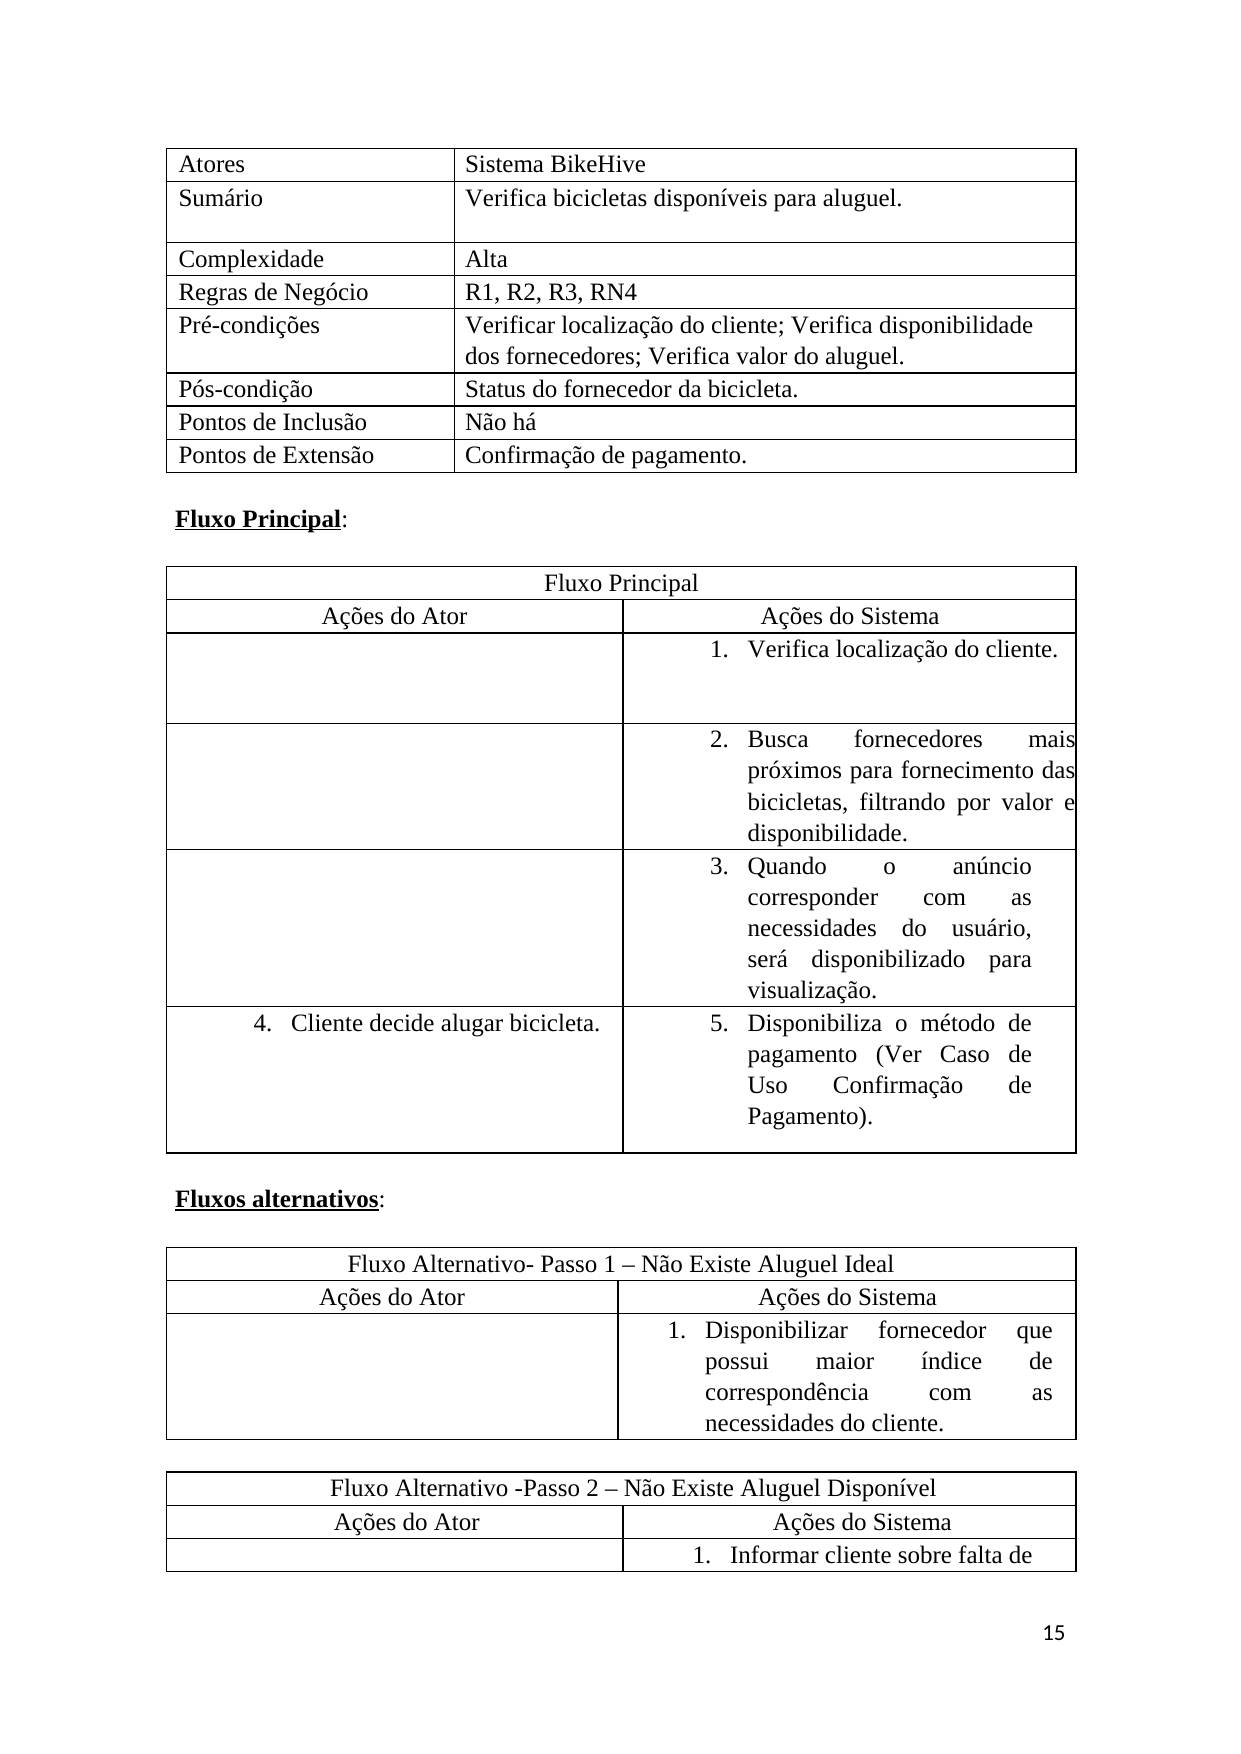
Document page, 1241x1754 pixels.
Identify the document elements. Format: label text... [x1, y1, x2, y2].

table_cell Ações do Ator [167, 1506, 622, 1538]
text Fluxos alternativos: [175, 1184, 1075, 1213]
table_cell Confirmação de pagamento. [455, 440, 1075, 472]
table_cell Ações do Sistema [624, 600, 1075, 632]
table_cell Não há [455, 407, 1075, 438]
table_cell Pontos de Extensão [167, 440, 454, 472]
table_cell Ações do Ator [167, 1281, 617, 1313]
table_cell [167, 1314, 617, 1439]
table_cell Ações do Sistema [619, 1281, 1075, 1313]
table_cell Ações do Ator [167, 600, 622, 632]
table_cell Pós-condição [167, 374, 454, 405]
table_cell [624, 1539, 1075, 1571]
table_cell Regras de Negócio [167, 276, 454, 308]
table_cell Status do fornecedor da bicicleta. [455, 374, 1075, 405]
table_cell R1, R2, R3, RN4 [455, 276, 1075, 308]
table_cell Sistema BikeHive [455, 149, 1075, 181]
table_cell [167, 634, 622, 722]
table_cell Ações do Sistema [624, 1506, 1075, 1538]
table_cell [167, 850, 622, 1006]
table_header Fluxo Alternativo- Passo 1 – Não Existe Aluguel Ideal [167, 1248, 1075, 1280]
table_cell Verifica localização do cliente. [624, 634, 1075, 722]
table_cell [167, 724, 622, 849]
text Fluxo Principal: [175, 504, 1075, 533]
table_cell Pré-condições [167, 309, 454, 372]
table_cell Sumário [167, 182, 454, 242]
table_cell Disponibilizar fornecedor que possui maior índice de correspondência com as necessidades do cliente. [619, 1314, 1075, 1439]
table_cell Verifica bicicletas disponíveis para aluguel. [455, 182, 1075, 242]
table_cell Alta [455, 243, 1075, 275]
table_cell Disponibiliza o método de pagamento (Ver Caso de Uso Confirmação de Pagamento). [624, 1007, 1075, 1152]
table_header Fluxo Principal [167, 567, 1075, 599]
table_cell Busca fornecedores mais próximos para fornecimento das bicicletas, filtrando por valor e disponibilidade. [624, 724, 1075, 849]
table_cell Quando o anúncio corresponder com as necessidades do usuário, será disponibilizado para visualização. [624, 850, 1075, 1006]
table_cell Atores [167, 149, 454, 181]
table_cell Complexidade [167, 243, 454, 275]
table_cell [167, 1539, 622, 1571]
table_cell Pontos de Inclusão [167, 407, 454, 438]
table_header Fluxo Alternativo -Passo 2 – Não Existe Aluguel Disponível [167, 1473, 1075, 1504]
table_cell Cliente decide alugar bicicleta. [167, 1007, 622, 1152]
table_cell Verificar localização do cliente; Verifica disponibilidade dos fornecedores; Verifica valor do aluguel. [455, 309, 1075, 372]
